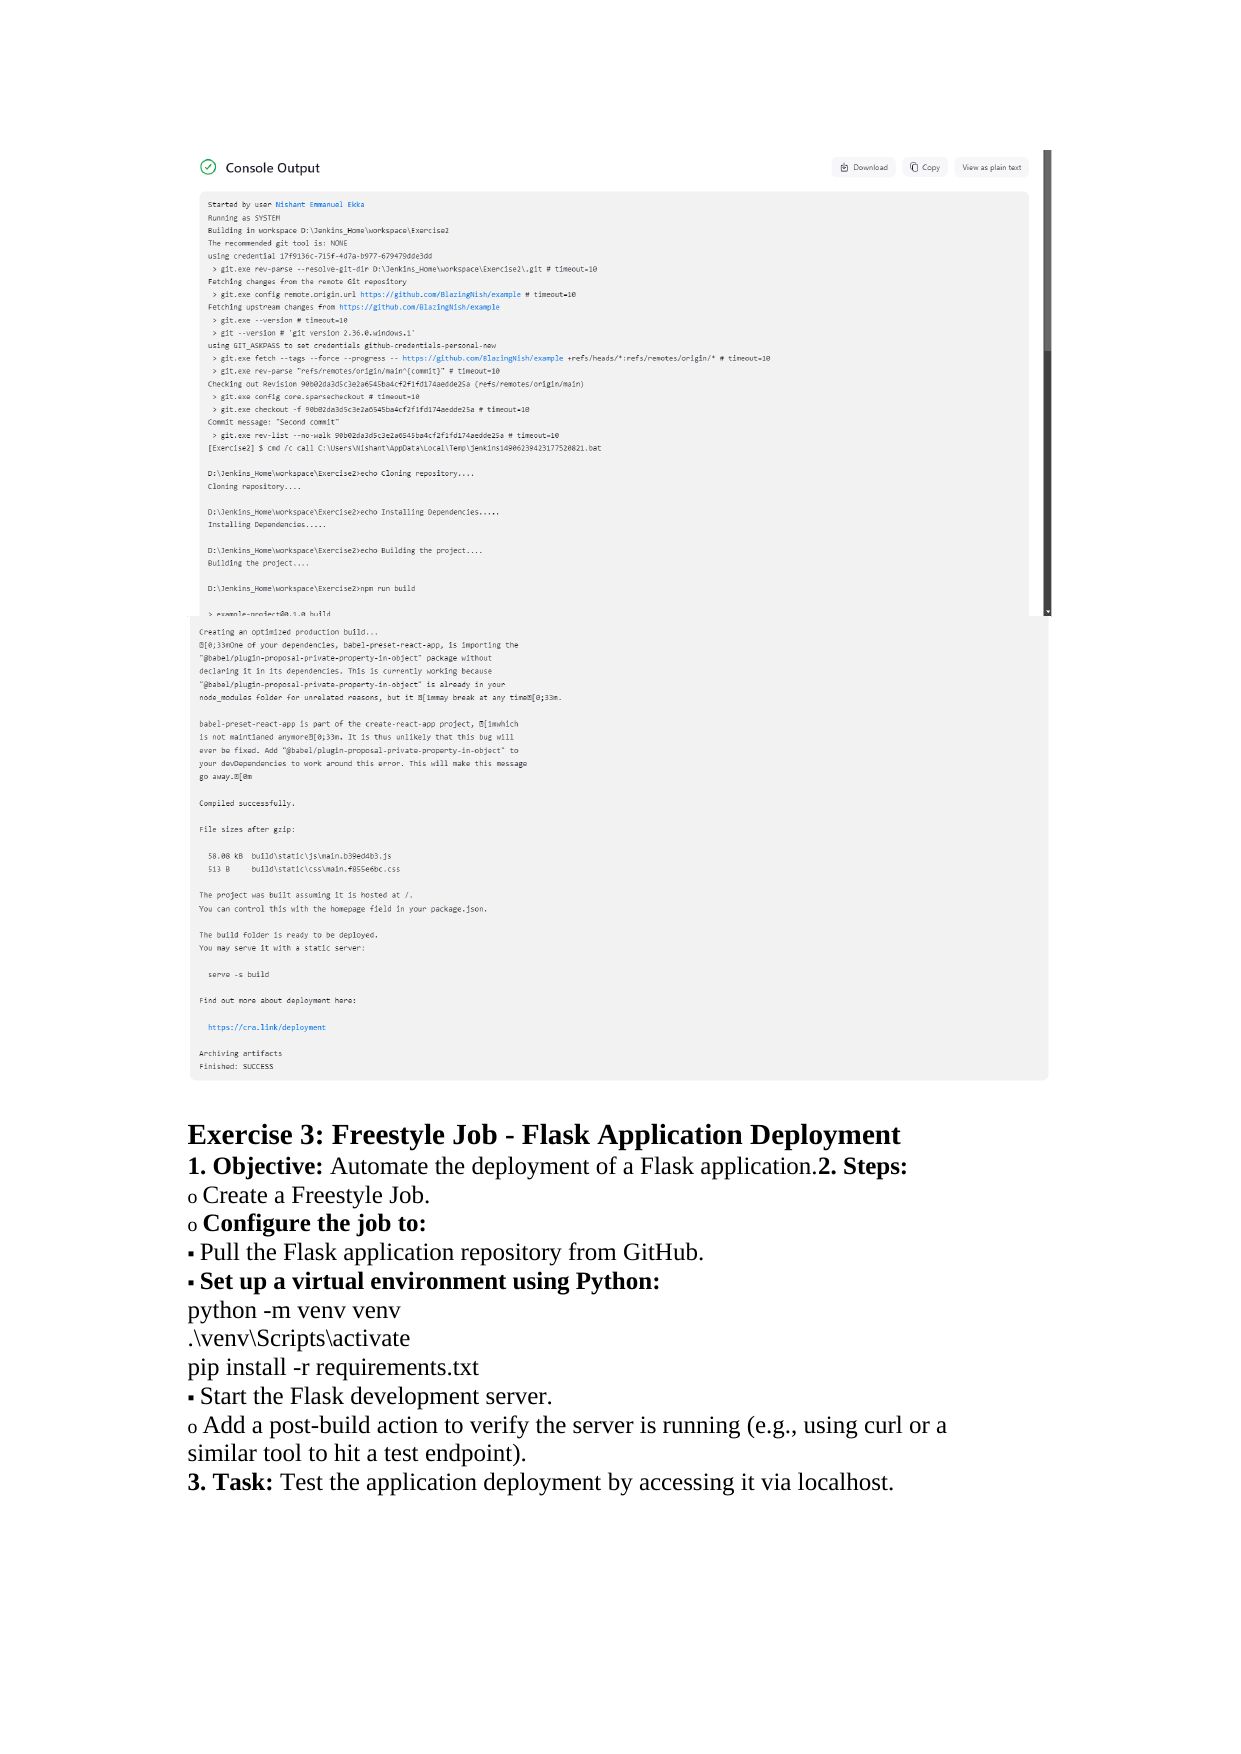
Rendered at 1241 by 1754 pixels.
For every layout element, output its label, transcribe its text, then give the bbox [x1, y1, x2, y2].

picture [187, 150, 1052, 1092]
text 3. Task: Test the application deployment by accessing it via localhost. [187, 1467, 1053, 1496]
text ▪ Set up a virtual environment using Python: [187, 1266, 1053, 1295]
text .\venv\Scripts\activate [187, 1323, 1053, 1352]
text similar tool to hit a test endpoint). [187, 1438, 1053, 1467]
text 1. Objective: Automate the deployment of a Flask application.2. Steps: [187, 1151, 1053, 1180]
text o Configure the job to: [187, 1208, 1053, 1237]
text ▪ Start the Flask development server. [187, 1381, 1053, 1410]
text o Add a post-build action to verify the server is running (e.g., using curl or a [187, 1410, 1053, 1438]
text python -m venv venv [187, 1295, 1053, 1323]
text pip install -r requirements.txt [187, 1352, 1053, 1381]
text ▪ Pull the Flask application repository from GitHub. [187, 1237, 1053, 1266]
text o Create a Freestyle Job. [187, 1180, 1053, 1208]
text Exercise 3: Freestyle Job - Flask Application Deployment [187, 1117, 1053, 1151]
